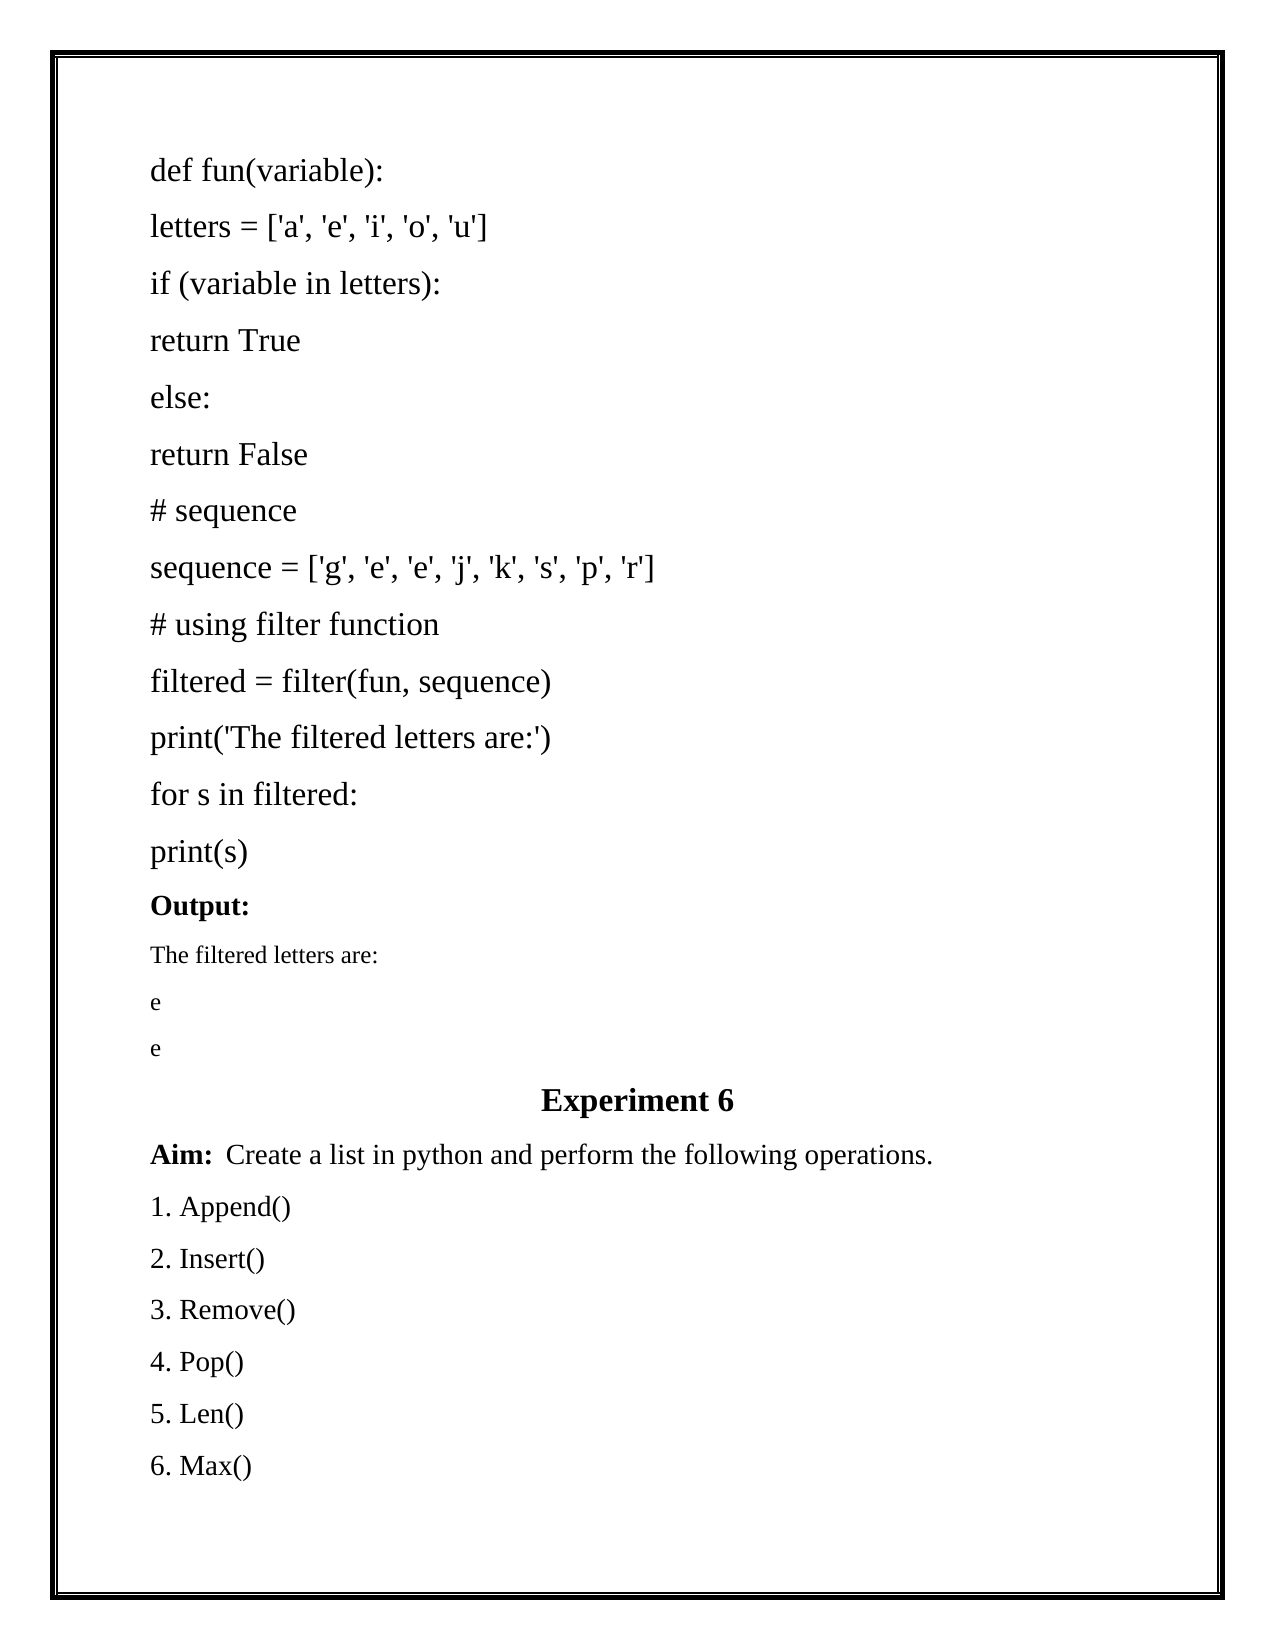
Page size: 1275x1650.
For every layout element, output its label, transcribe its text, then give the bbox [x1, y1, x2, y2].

text # using filter function [150, 604, 1125, 642]
text 5. Len() [150, 1396, 1125, 1429]
text Experiment 6 [150, 1080, 1125, 1119]
text def fun(variable): [150, 150, 1125, 188]
text 1. Append() [150, 1189, 1125, 1222]
text return True [150, 320, 1125, 359]
text print(s) [150, 831, 1125, 869]
text sequence = ['g', 'e', 'e', 'j', 'k', 's', 'p', 'r'] [150, 547, 1125, 586]
text e [150, 1033, 1125, 1062]
text 6. Max() [150, 1448, 1125, 1481]
text 3. Remove() [150, 1292, 1125, 1326]
text The filtered letters are: [150, 940, 1125, 968]
text 4. Pop() [150, 1344, 1125, 1378]
text if (variable in letters): [150, 263, 1125, 302]
text filtered = filter(fun, sequence) [150, 661, 1125, 699]
text # sequence [150, 491, 1125, 529]
text e [150, 987, 1125, 1015]
text for s in filtered: [150, 774, 1125, 813]
text Output: [150, 888, 1125, 922]
text 2. Insert() [150, 1241, 1125, 1274]
text print('The filtered letters are:') [150, 718, 1125, 756]
text return False [150, 434, 1125, 472]
text letters = ['a', 'e', 'i', 'o', 'u'] [150, 207, 1125, 245]
text else: [150, 377, 1125, 415]
text Aim: Create a list in python and perform the following operations. [150, 1137, 1125, 1171]
